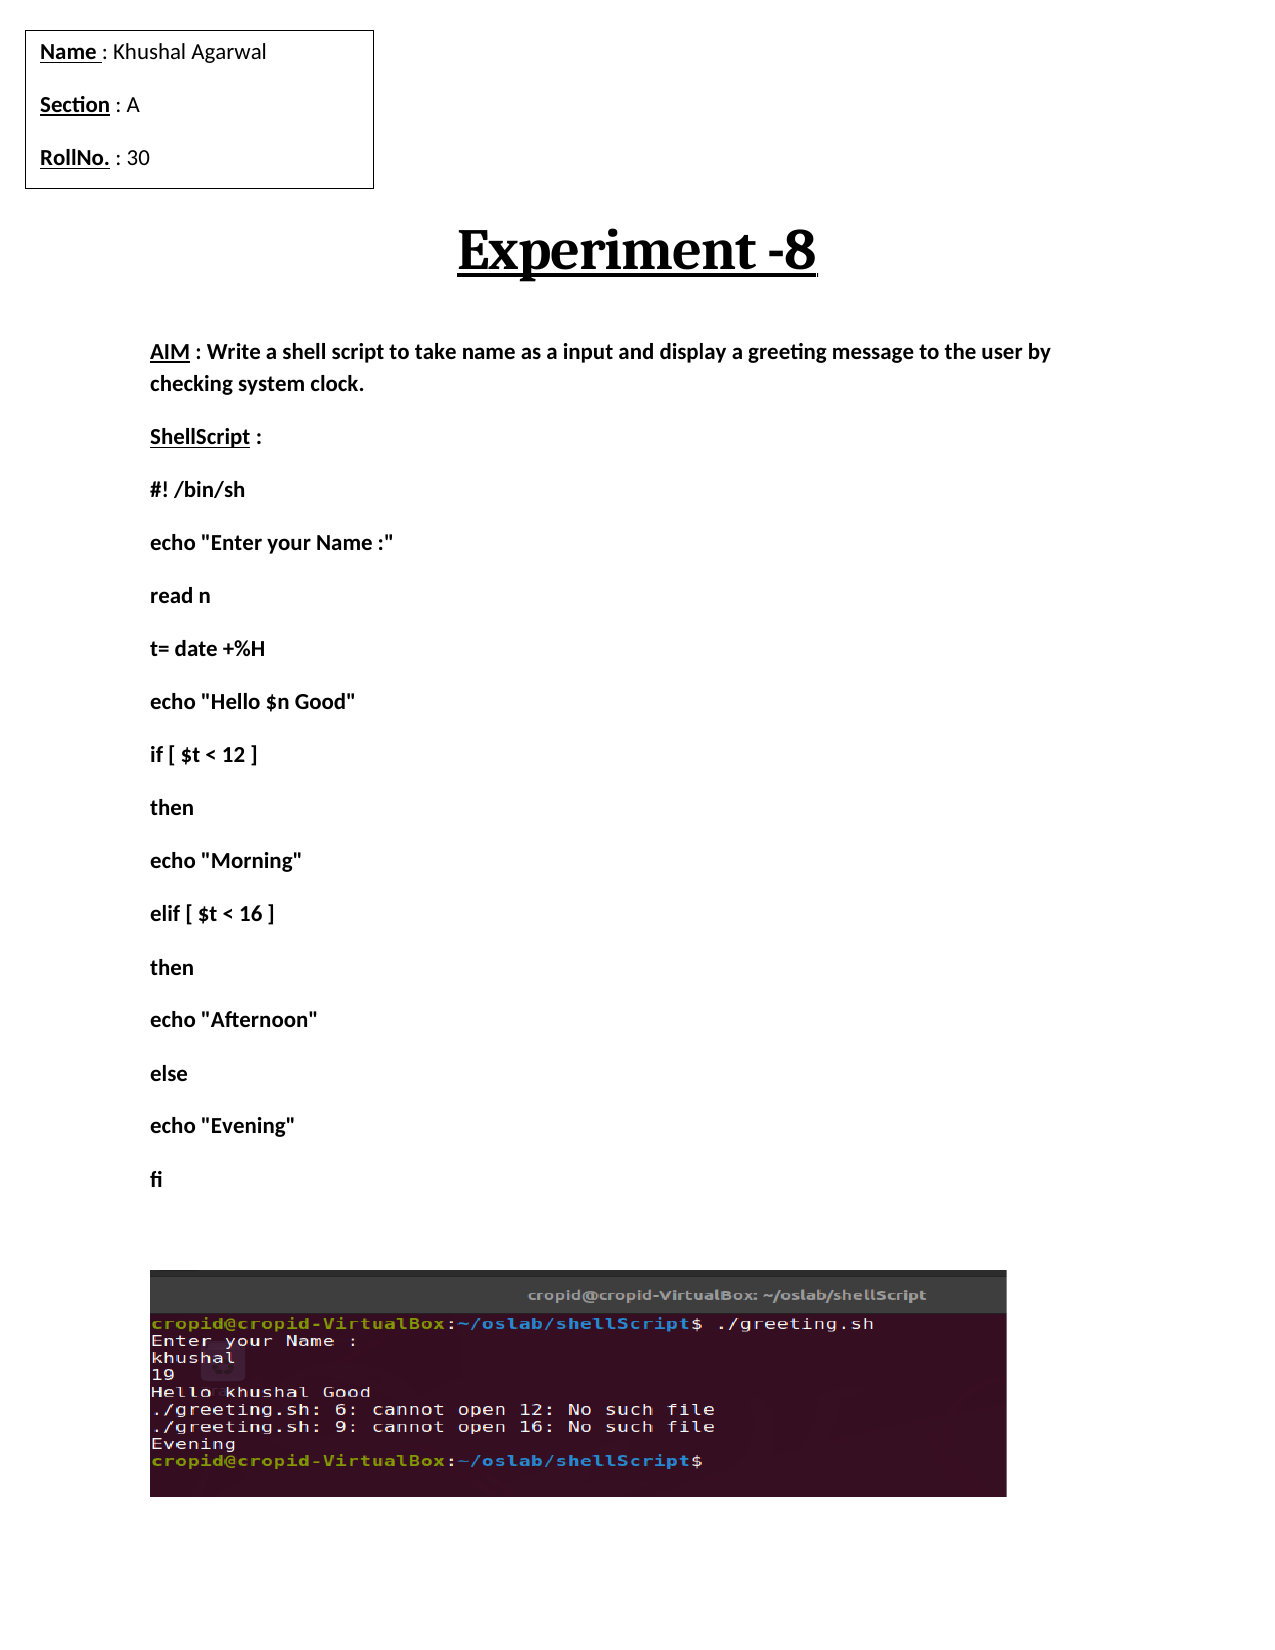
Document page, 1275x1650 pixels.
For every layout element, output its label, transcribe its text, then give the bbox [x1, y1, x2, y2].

text echo "Hello $n Good" [150, 687, 1125, 716]
text else [150, 1059, 1125, 1087]
text AIM : Write a shell script to take name as a input and display a greeting message to the user by checking system clock. [150, 337, 1125, 397]
picture [150, 1270, 1007, 1497]
text read n [150, 581, 1125, 609]
text then [150, 953, 1125, 981]
text if [ $t < 12 ] [150, 741, 1125, 768]
text echo "Enter your Name :" [150, 528, 1125, 556]
text fi [150, 1165, 1125, 1193]
text t= date +%H [150, 634, 1125, 662]
text elif [ $t < 16 ] [150, 899, 1125, 928]
text then [150, 793, 1125, 822]
text echo "Morning" [150, 847, 1125, 874]
title Experiment -8 [150, 217, 1125, 284]
text echo "Evening" [150, 1112, 1125, 1140]
text #! /bin/sh [150, 475, 1125, 503]
text ShellScript : [150, 422, 1125, 450]
text echo "Afternoon" [150, 1006, 1125, 1034]
